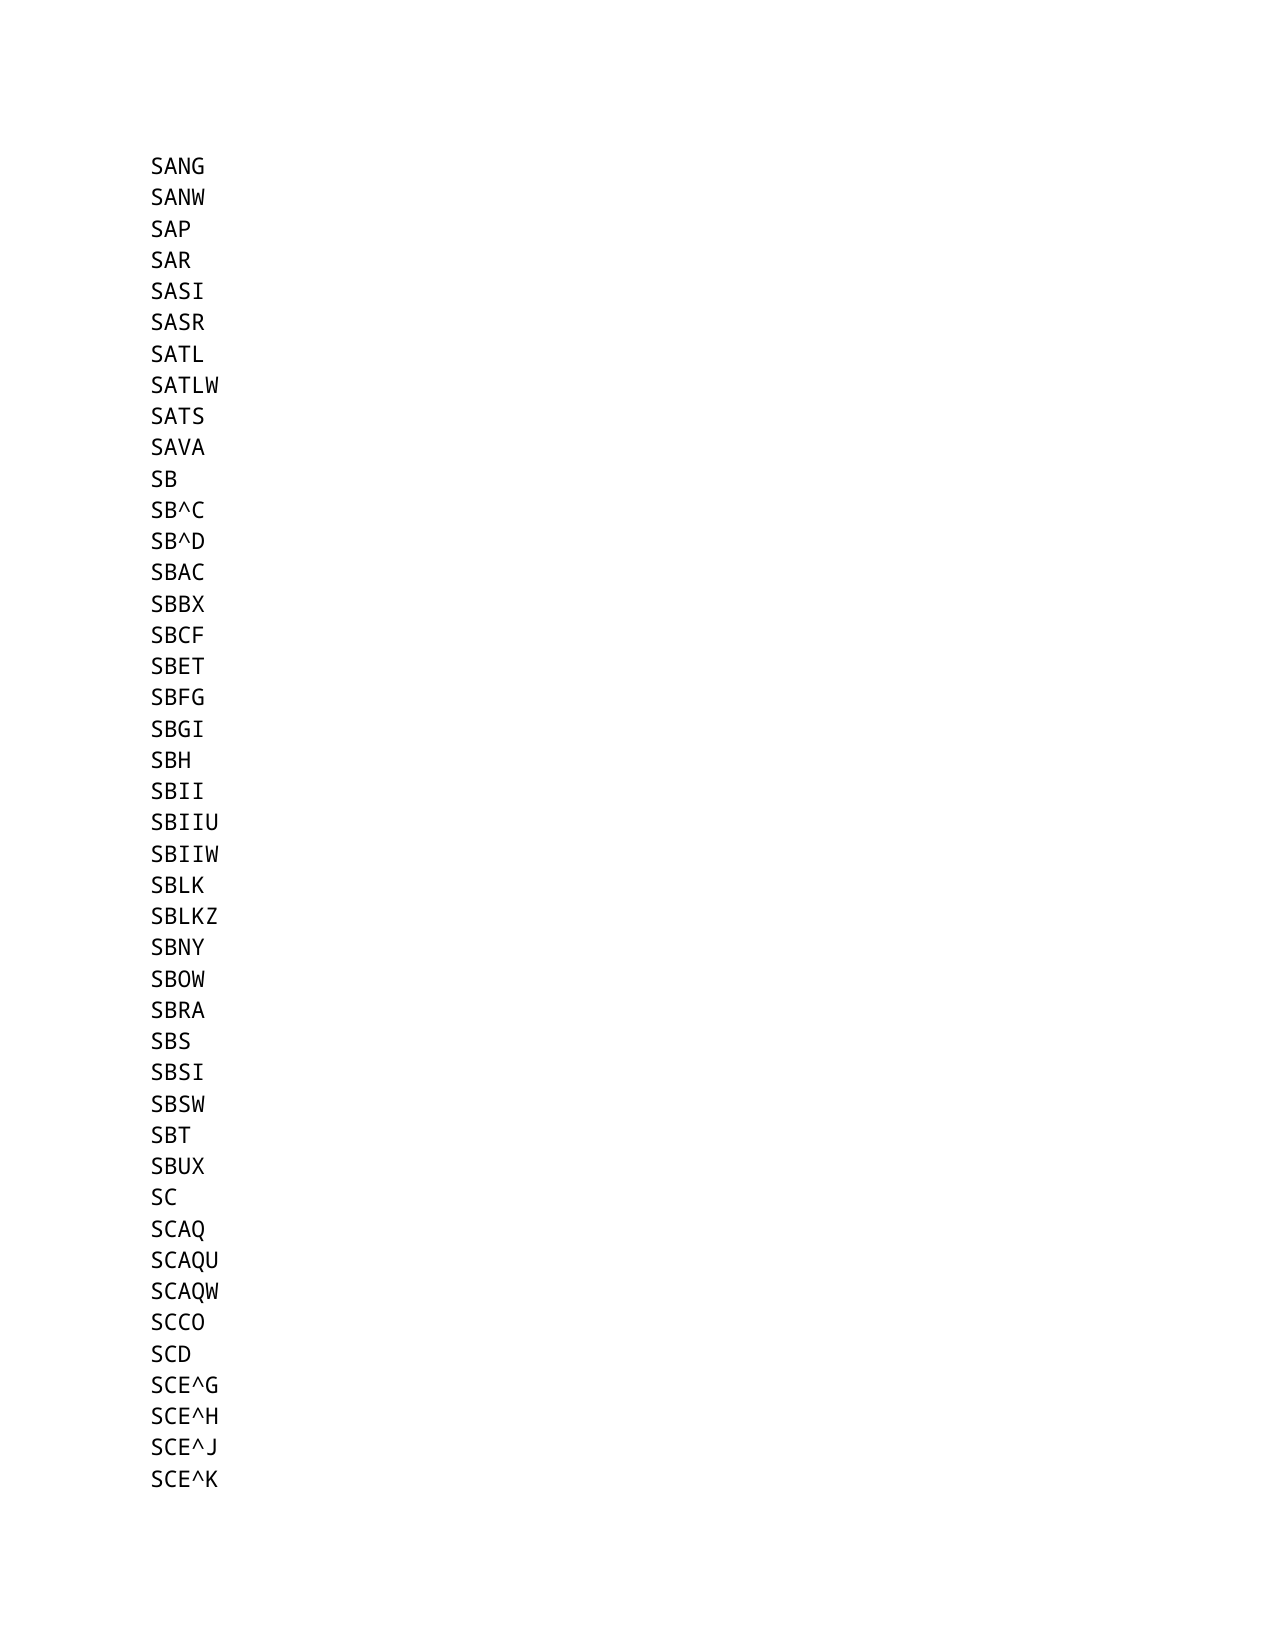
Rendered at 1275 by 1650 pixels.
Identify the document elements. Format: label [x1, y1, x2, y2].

text [150, 150, 1125, 1494]
